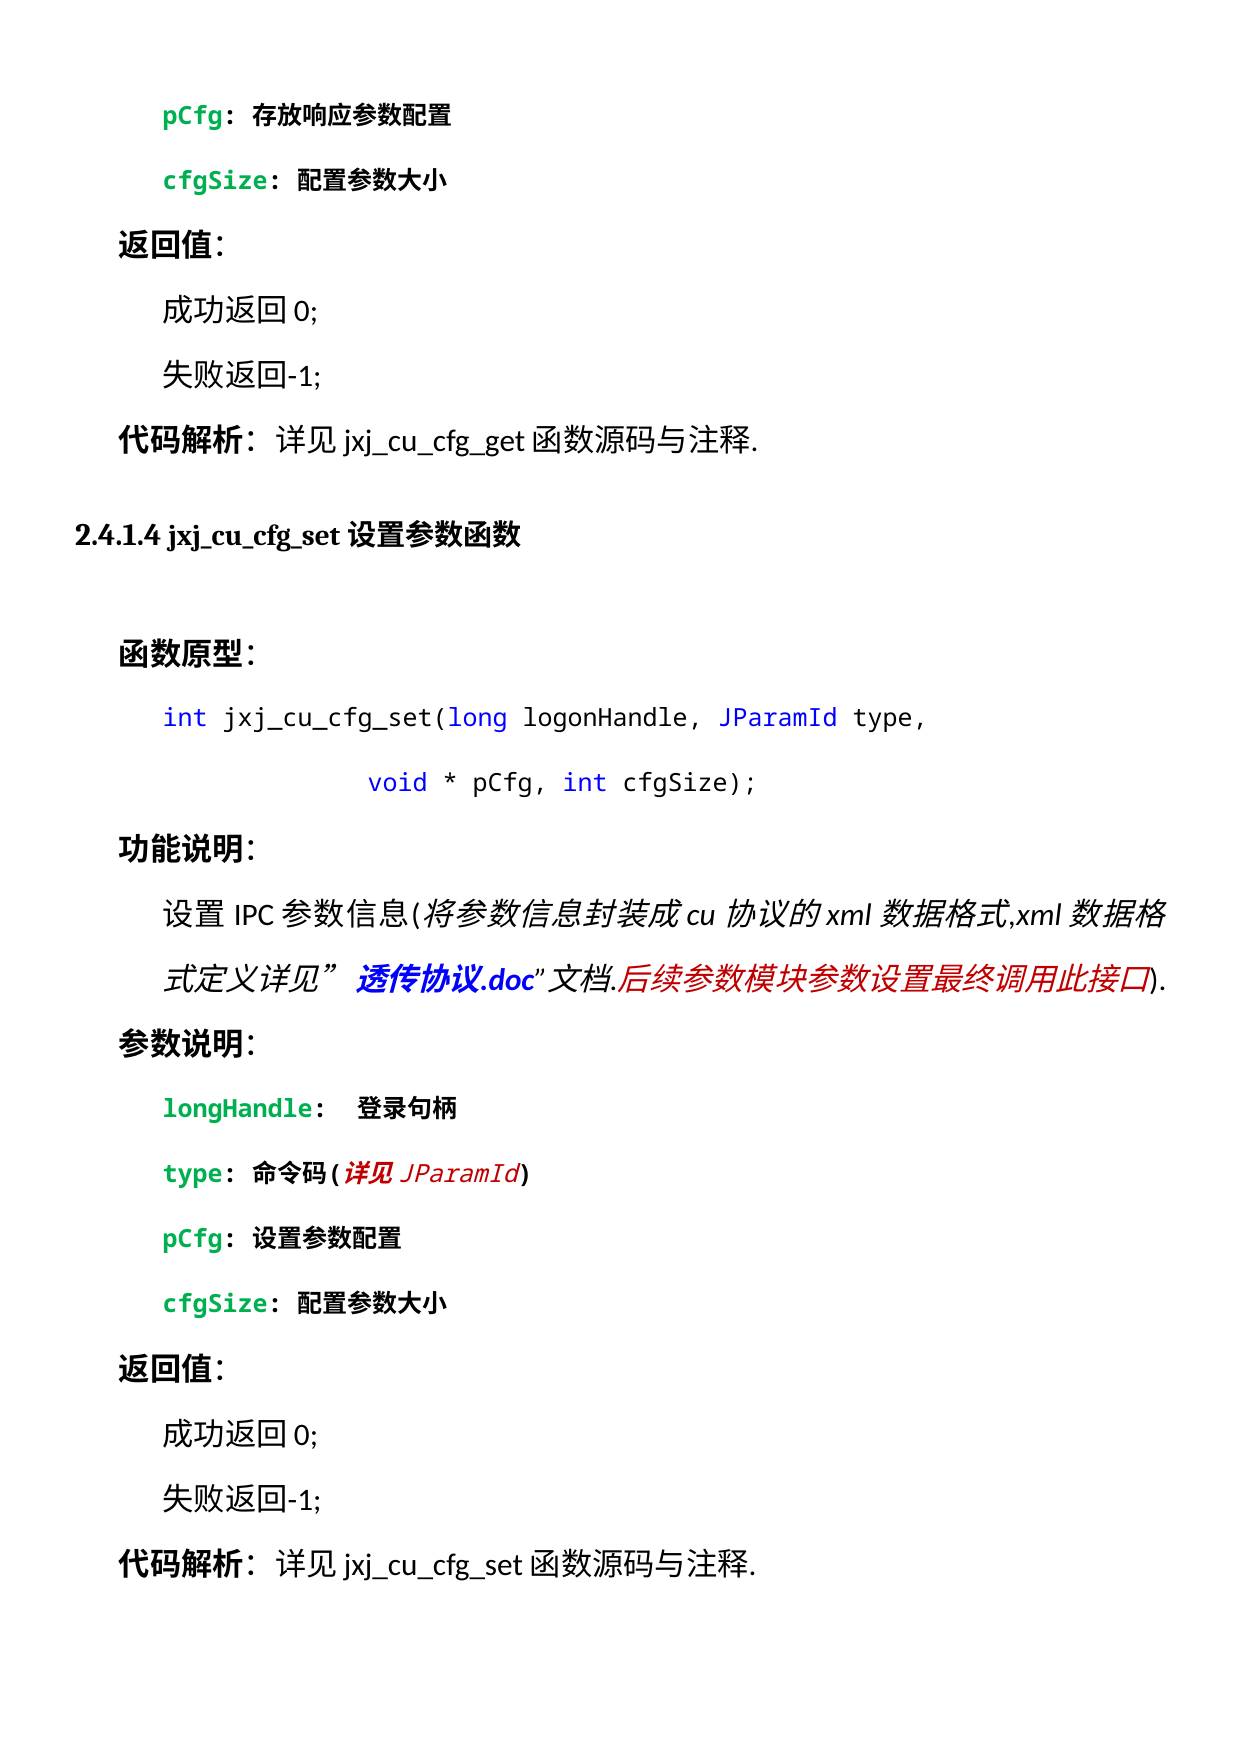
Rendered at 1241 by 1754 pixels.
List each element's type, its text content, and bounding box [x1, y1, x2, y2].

text longHandle: 登录句柄 [75, 1074, 1165, 1139]
text type: 命令码(详见JParamId) [75, 1139, 1165, 1204]
text 成功返回0; [119, 1399, 1165, 1464]
text cfgSize: 配置参数大小 [75, 146, 1165, 211]
text 成功返回0; [119, 276, 1165, 341]
subtitle 2.4.1.4 jxj_cu_cfg_set 设置参数函数 [75, 500, 1165, 565]
text cfgSize: 配置参数大小 [75, 1269, 1165, 1334]
text 参数说明： [75, 1009, 1165, 1074]
text pCfg: 设置参数配置 [75, 1204, 1165, 1269]
text 功能说明： [75, 814, 1165, 879]
text 函数原型： [75, 619, 1165, 684]
text 返回值： [75, 1334, 1165, 1399]
text 设置IPC参数信息(将参数信息封装成cu协议的xml数据格式,xml数据格式定义详见” 透传协议.doc”文档.后续参数模块参数设置最终调用此接口). [162, 879, 1165, 1009]
text void * pCfg, int cfgSize); [162, 749, 1165, 814]
text 返回值： [75, 211, 1165, 276]
text int jxj_cu_cfg_set(long logonHandle, JParamId type, [162, 684, 1165, 749]
text 代码解析：详见jxj_cu_cfg_get函数源码与注释. [75, 406, 1165, 471]
text 代码解析：详见jxj_cu_cfg_set函数源码与注释. [75, 1529, 1165, 1594]
text 失败返回-1; [119, 341, 1165, 406]
text 失败返回-1; [119, 1464, 1165, 1529]
text pCfg: 存放响应参数配置 [75, 81, 1165, 146]
